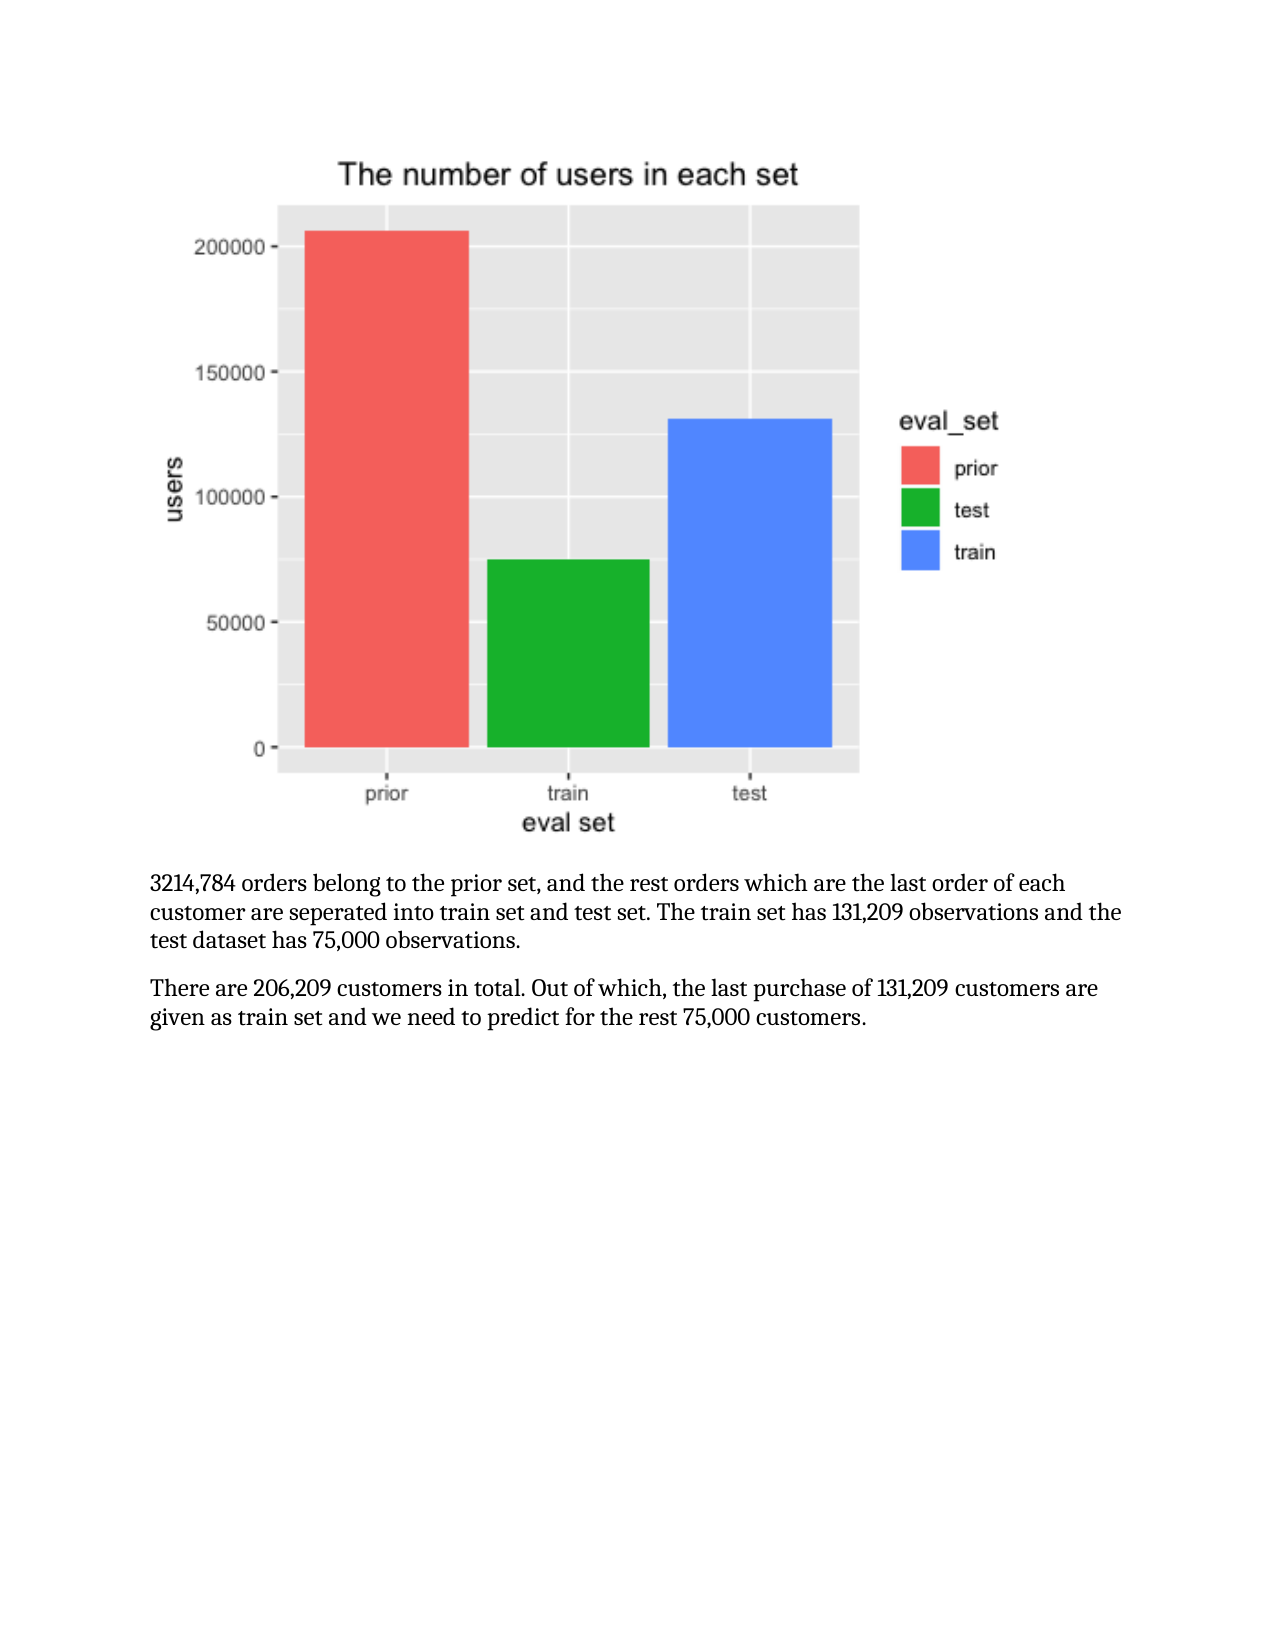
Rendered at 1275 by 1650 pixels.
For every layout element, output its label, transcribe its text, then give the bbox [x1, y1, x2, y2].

text 3214,784 orders belong to the prior set, and the rest orders which are the last order of each customer are seperated into train set and test set. The train set has 131,209 observations and the test dataset has 75,000 observations. [150, 869, 1125, 955]
picture [150, 150, 1025, 850]
text There are 206,209 customers in total. Out of which, the last purchase of 131,209 customers are given as train set and we need to predict for the rest 75,000 customers. [150, 974, 1125, 1031]
